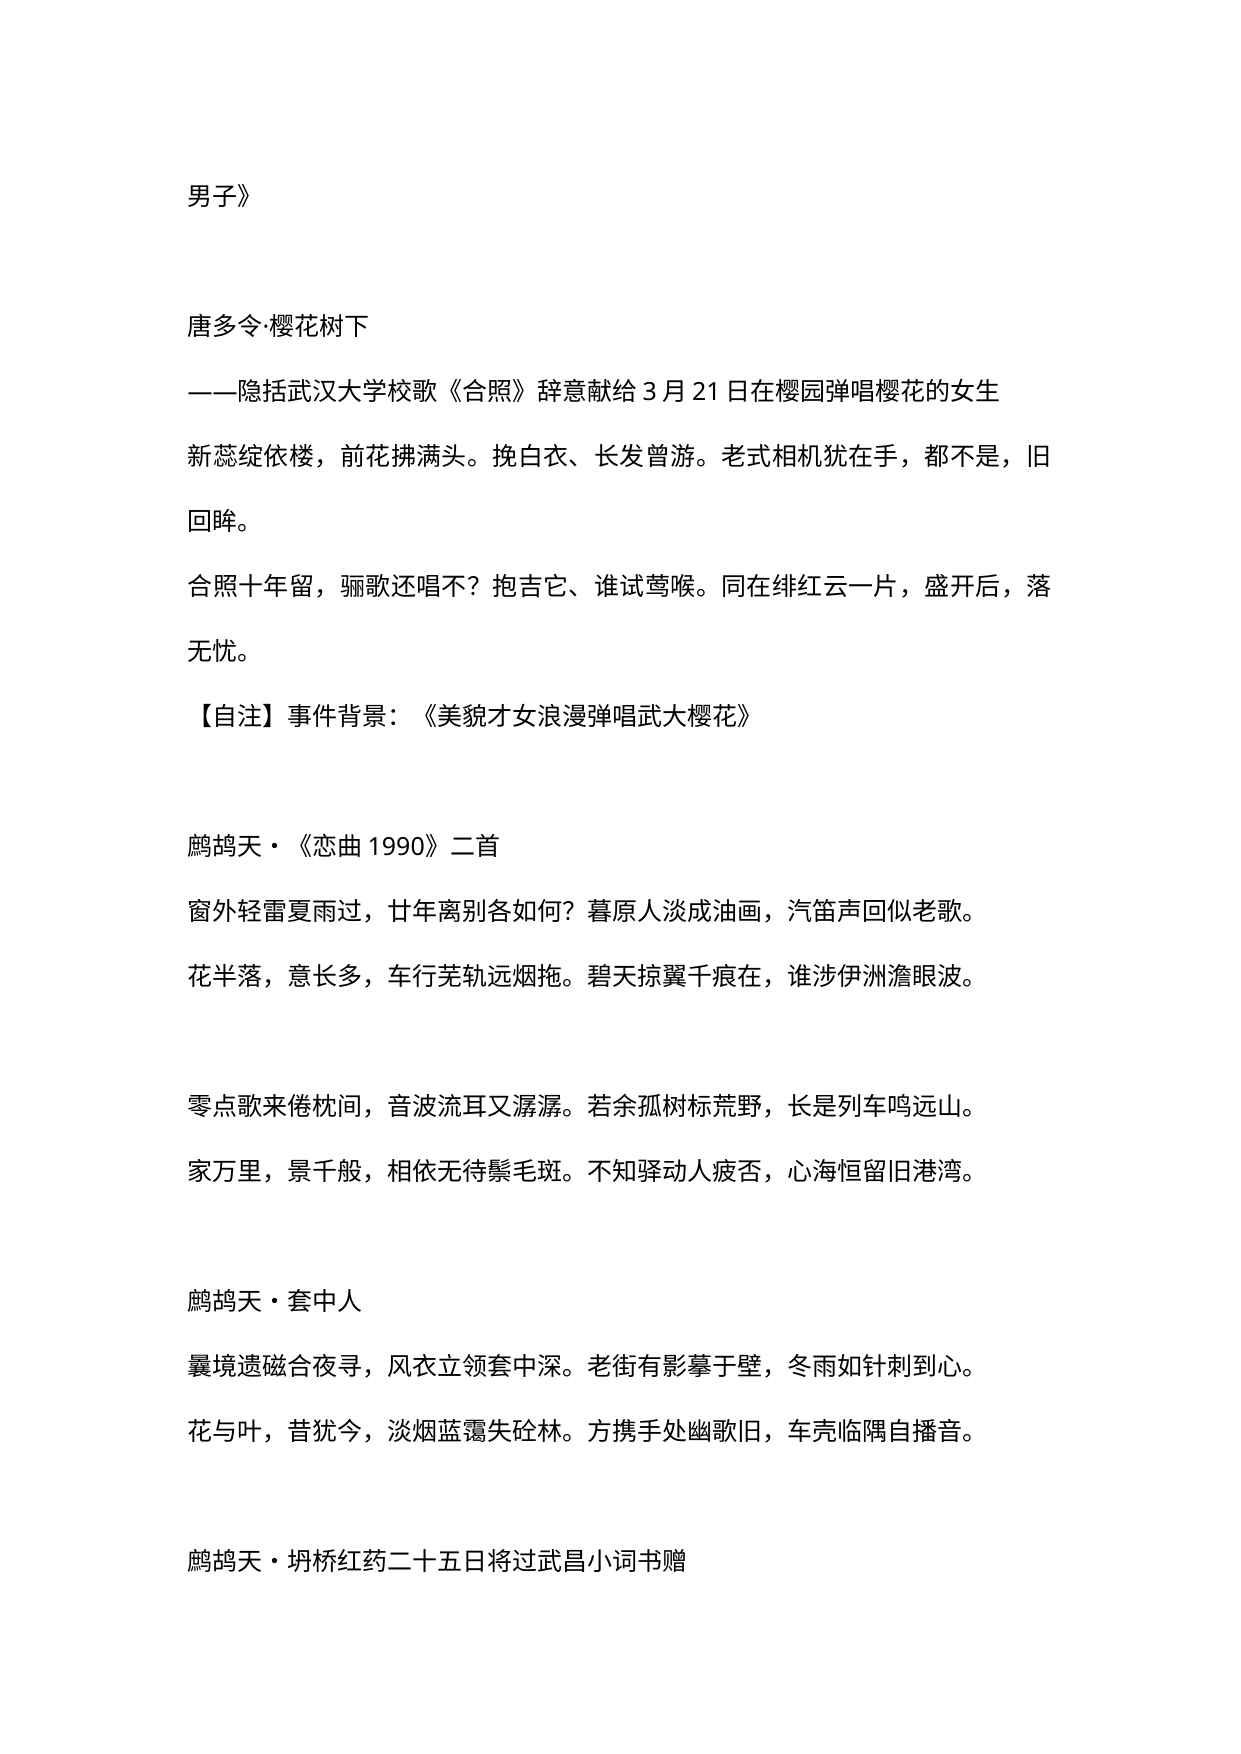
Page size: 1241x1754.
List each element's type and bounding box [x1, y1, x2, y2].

text [187, 162, 1053, 1592]
